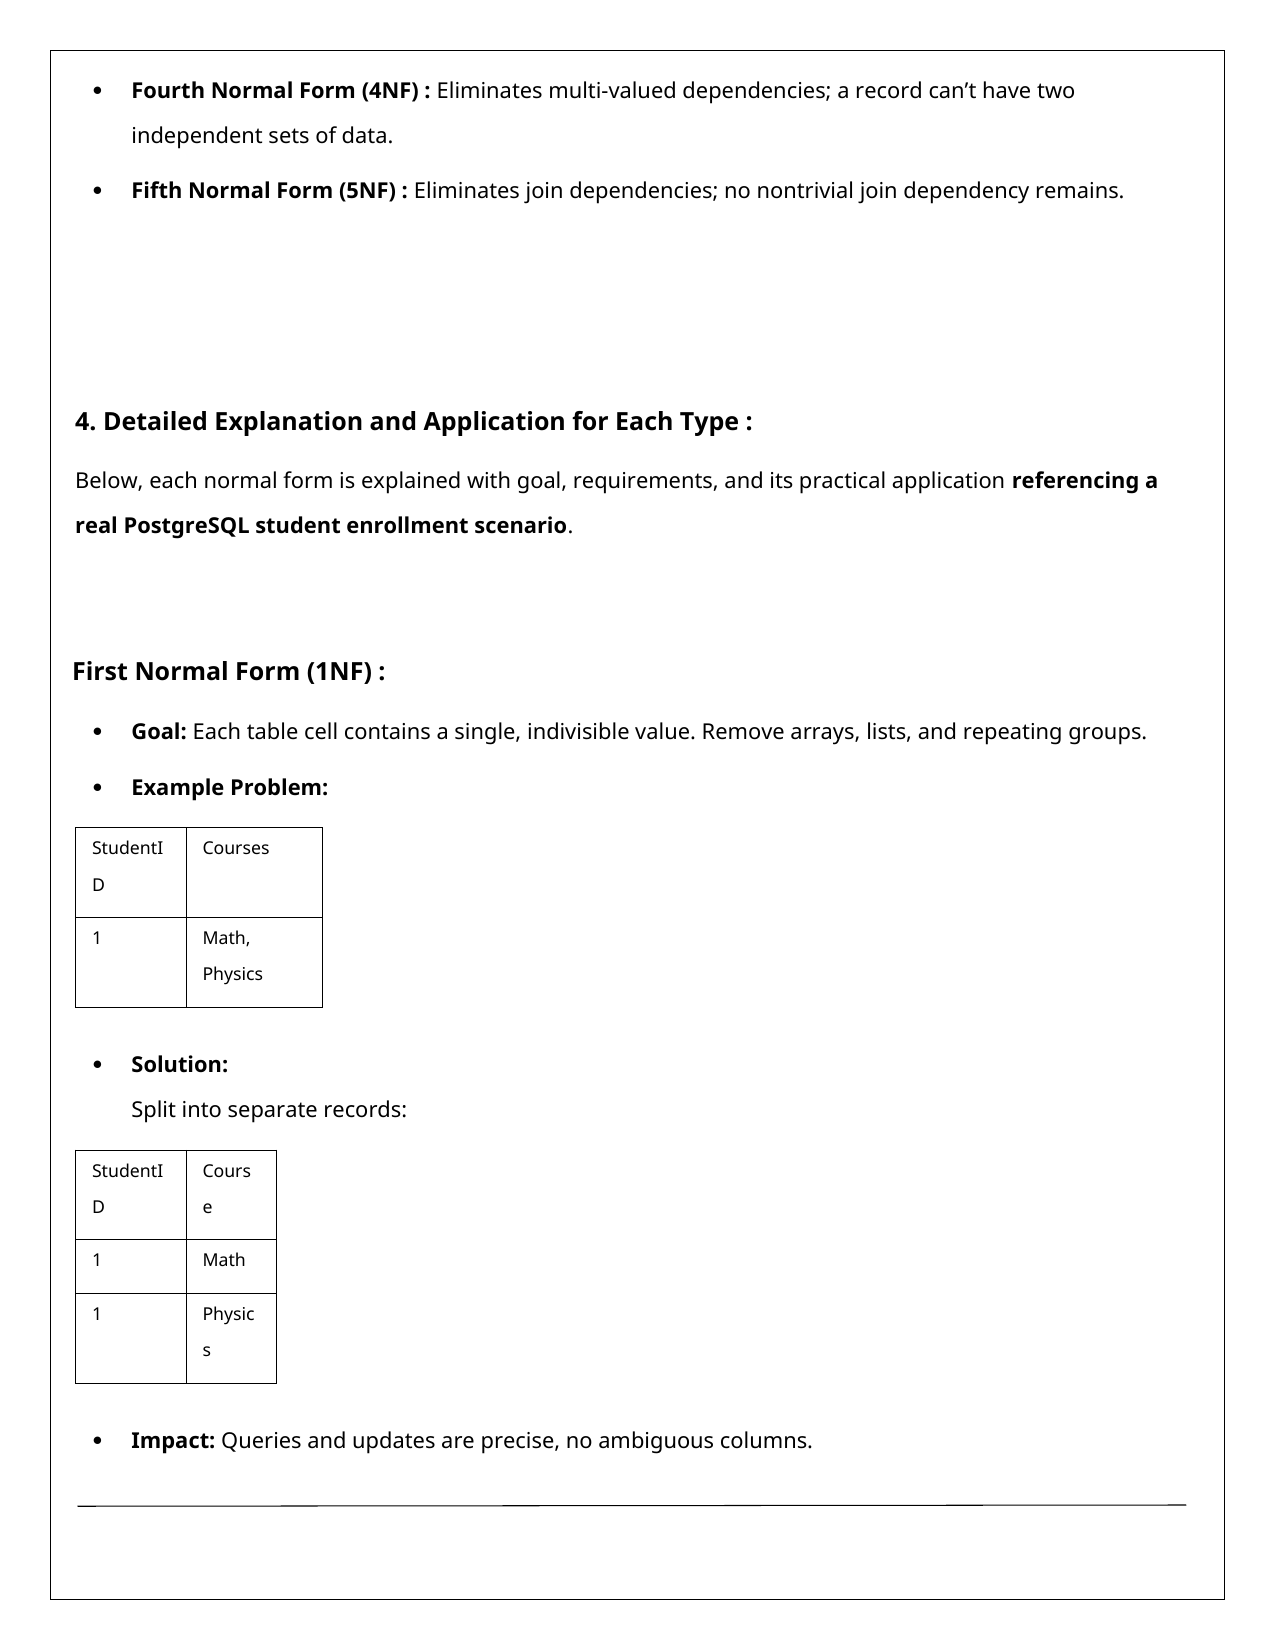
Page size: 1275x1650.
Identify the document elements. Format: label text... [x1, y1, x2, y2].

list Solution: Split into separate records: [94, 1049, 1200, 1124]
list Example Problem: [94, 772, 1200, 801]
list Impact: Queries and updates are precise, no ambiguous columns. [94, 1425, 1200, 1455]
table_cell 1 [76, 1294, 186, 1383]
table_header Course [187, 1151, 276, 1239]
table_cell Math [187, 1240, 276, 1293]
list Fourth Normal Form (4NF) : Eliminates multi-valued dependencies; a record can’t have two independent sets of data. [94, 75, 1200, 149]
table_header StudentID [76, 828, 186, 917]
table_cell Math, Physics [187, 918, 322, 1007]
table_cell 1 [76, 918, 186, 1007]
table_cell Physics [187, 1294, 276, 1383]
text 4. Detailed Explanation and Application for Each Type : [75, 403, 1200, 437]
text Below, each normal form is explained with goal, requirements, and its practical application referencing a real PostgreSQL student enrollment scenario. [75, 465, 1200, 540]
table_header StudentID [76, 1151, 186, 1239]
table_cell 1 [76, 1240, 186, 1293]
table_header Courses [187, 828, 322, 917]
list Goal: Each table cell contains a single, indivisible value. Remove arrays, lists, and repeating groups. [94, 716, 1200, 746]
text First Normal Form (1NF) : [72, 654, 1200, 688]
list Fifth Normal Form (5NF) : Eliminates join dependencies; no nontrivial join dependency remains. [94, 175, 1200, 205]
